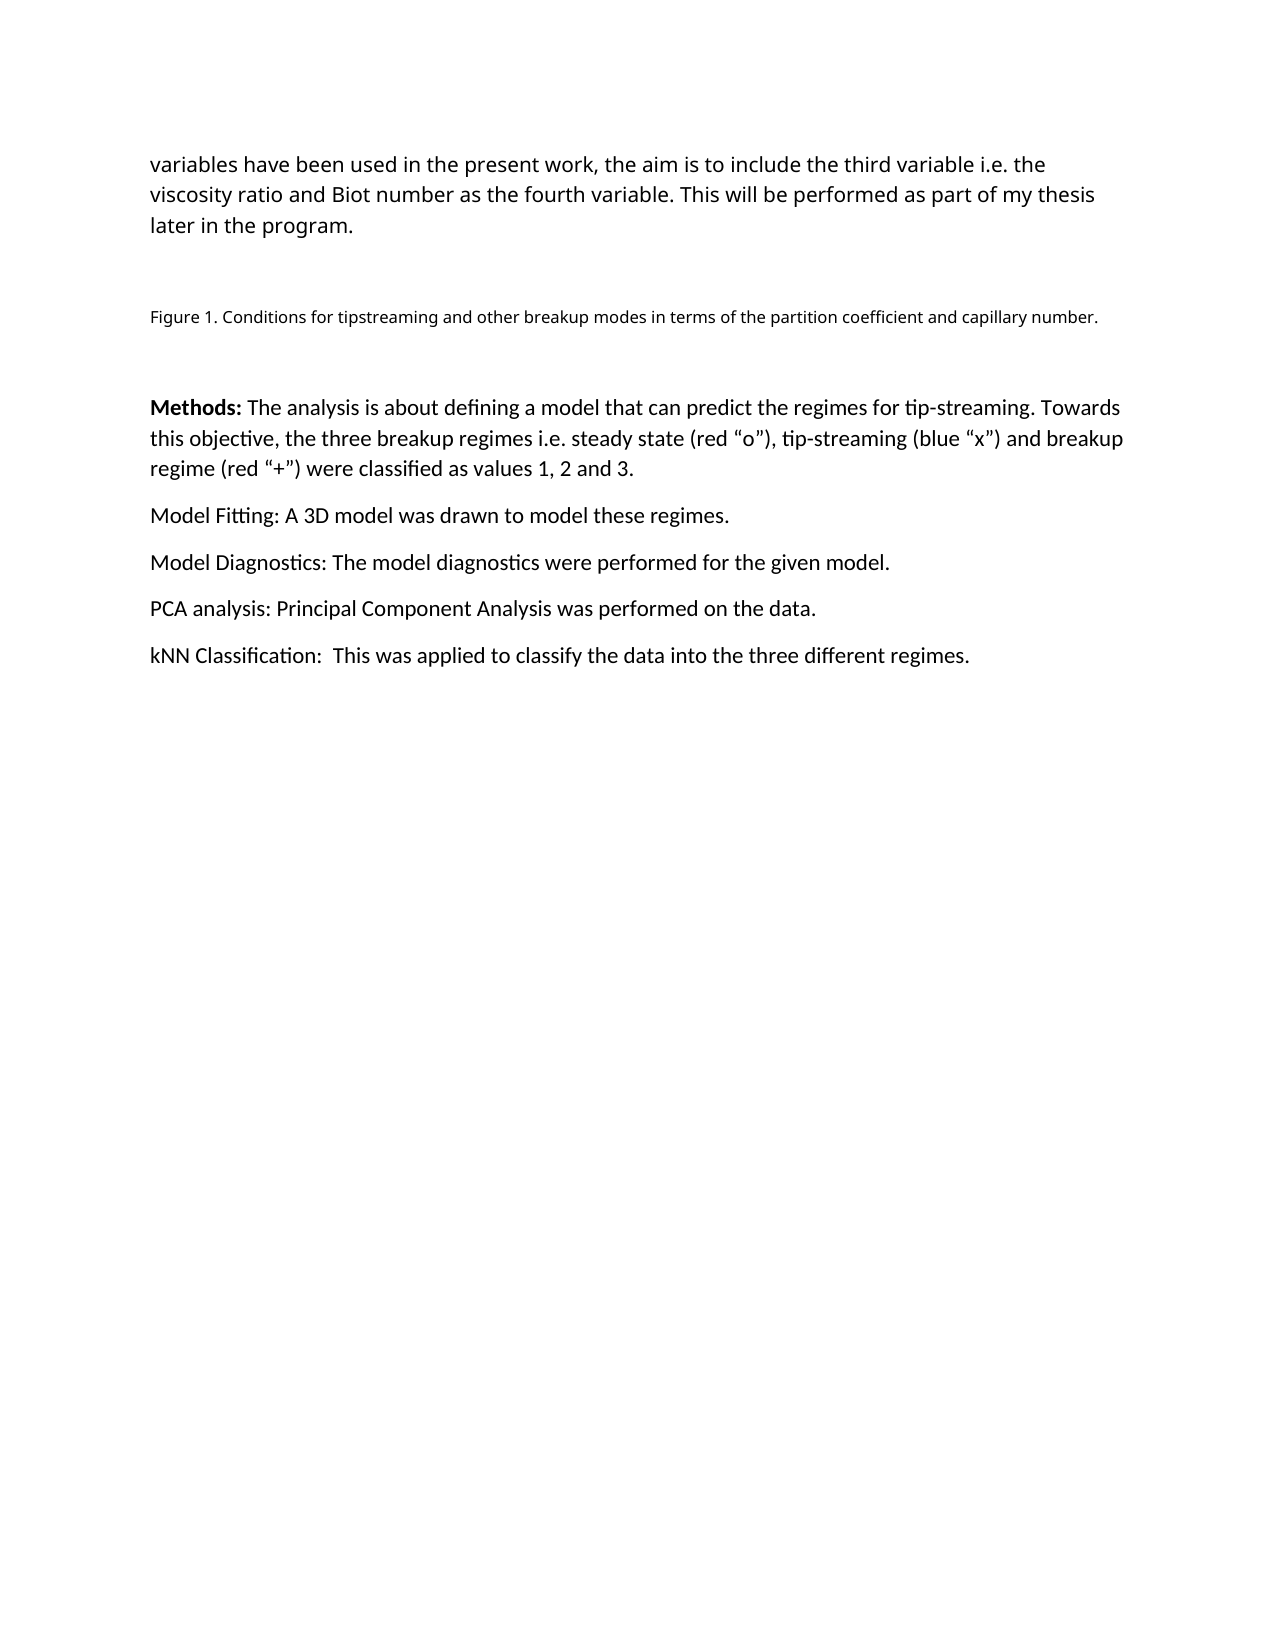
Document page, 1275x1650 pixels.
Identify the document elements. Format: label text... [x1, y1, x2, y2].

text kNN Classification: This was applied to classify the data into the three different regimes. [150, 641, 1125, 669]
text Model Diagnostics: The model diagnostics were performed for the given model. [150, 548, 1125, 576]
text Model Fitting: A 3D model was drawn to model these regimes. [150, 501, 1125, 529]
text Methods: The analysis is about defining a model that can predict the regimes for tip-streaming. Towards this objective, the three breakup regimes i.e. steady state (red “o”), tip-streaming (blue “x”) and breakup regime (red “+”) were classified as values 1, 2 and 3. [150, 393, 1125, 482]
text The objective of the work is to identify the regime that leads to the tip-streaming phenomena. The major variables include the Capillary number (representative the flow condition), the ratio of fluid viscosities, the partition coefficient K (rate of adsorption to desorption at the interface) and the Biot number which defines the amount of surfactant adsorbed on the interface from the bulk fluid media. As part of this report, the data from the work of Wang and Booty (2014) is being used for a given viscosity ratio. Figure 1 shows the plot from which the data used is drawn. Here the red “o” represents steady shapes while the blue “x” defines the regime that leads to tip-streaming and red “+” represents breakup regime. The product of modified Biot Number (constant here) and partition Coefficient (K) is plotted with changing flow regimes defined using the Capillary number. Both are divided by the medium elasticity, E (a constant for given drop and medium fluids). While only two variables have been used in the present work, the aim is to include the third variable i.e. the viscosity ratio and Biot number as the fourth variable. This will be performed as part of my thesis later in the program. [150, 150, 1125, 240]
text Figure 1. Conditions for tipstreaming and other breakup modes in terms of the partition coefficient and capillary number. [150, 305, 1125, 328]
text PCA analysis: Principal Component Analysis was performed on the data. [150, 594, 1125, 622]
